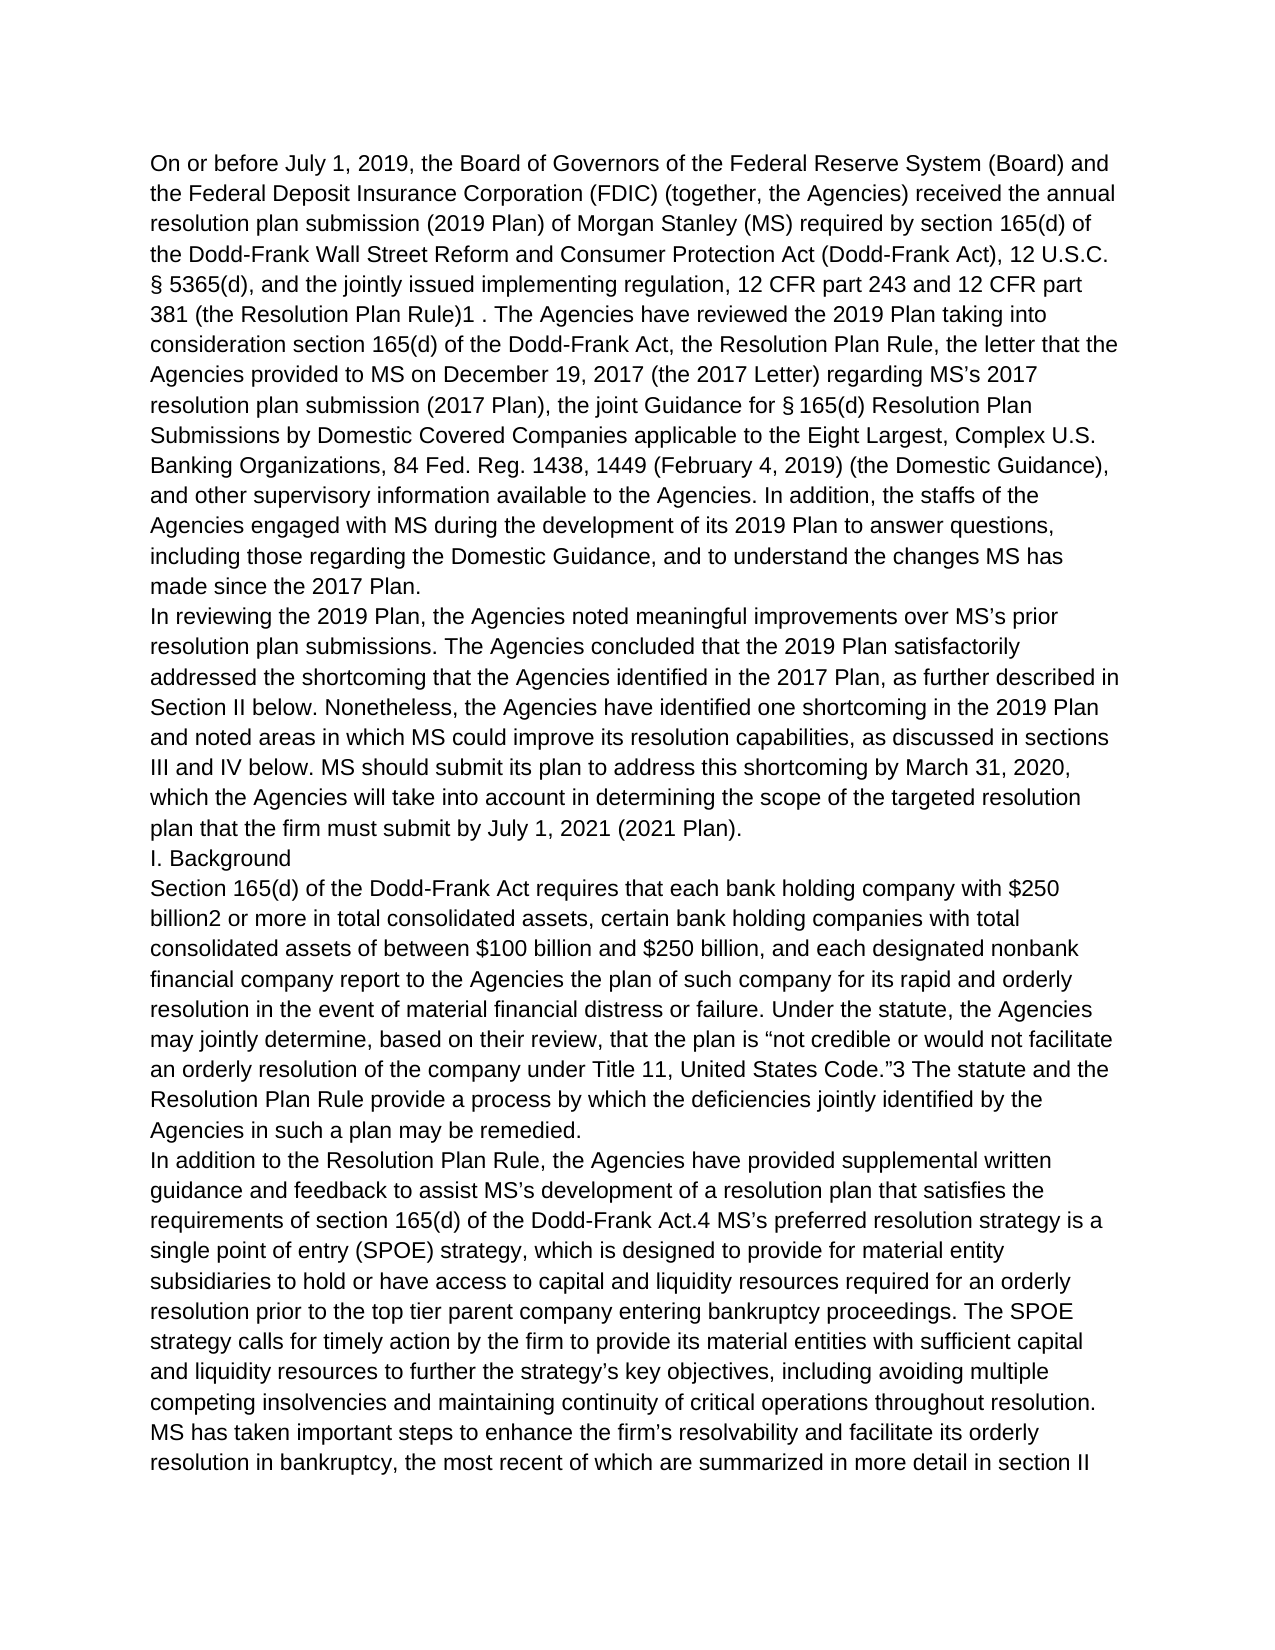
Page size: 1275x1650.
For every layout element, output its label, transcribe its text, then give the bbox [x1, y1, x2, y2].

text On or before July 1, 2019, the Board of Governors of the Federal Reserve System (Board) and the Federal Deposit Insurance Corporation (FDIC) (together, the Agencies) received the annual resolution plan submission (2019 Plan) of Morgan Stanley (MS) required by section 165(d) of the Dodd-Frank Wall Street Reform and Consumer Protection Act (Dodd-Frank Act), 12 U.S.C. § 5365(d), and the jointly issued implementing regulation, 12 CFR part 243 and 12 CFR part 381 (the Resolution Plan Rule)1 . The Agencies have reviewed the 2019 Plan taking into consideration section 165(d) of the Dodd-Frank Act, the Resolution Plan Rule, the letter that the Agencies provided to MS on December 19, 2017 (the 2017 Letter) regarding MS’s 2017 resolution plan submission (2017 Plan), the joint Guidance for § 165(d) Resolution Plan Submissions by Domestic Covered Companies applicable to the Eight Largest, Complex U.S. Banking Organizations, 84 Fed. Reg. 1438, 1449 (February 4, 2019) (the Domestic Guidance), and other supervisory information available to the Agencies. In addition, the staffs of the Agencies engaged with MS during the development of its 2019 Plan to answer questions, including those regarding the Domestic Guidance, and to understand the changes MS has made since the 2017 Plan. [150, 150, 1125, 599]
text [150, 1419, 1125, 1475]
text In addition to the Resolution Plan Rule, the Agencies have provided supplemental written guidance and feedback to assist MS’s development of a resolution plan that satisfies the requirements of section 165(d) of the Dodd-Frank Act.4 MS’s preferred resolution strategy is a single point of entry (SPOE) strategy, which is designed to provide for material entity subsidiaries to hold or have access to capital and liquidity resources required for an orderly resolution prior to the top tier parent company entering bankruptcy proceedings. The SPOE strategy calls for timely action by the firm to provide its material entities with sufficient capital and liquidity resources to further the strategy’s key objectives, including avoiding multiple competing insolvencies and maintaining continuity of critical operations throughout resolution. [150, 1147, 1125, 1415]
text In reviewing the 2019 Plan, the Agencies noted meaningful improvements over MS’s prior resolution plan submissions. The Agencies concluded that the 2019 Plan satisfactorily addressed the shortcoming that the Agencies identified in the 2017 Plan, as further described in Section II below. Nonetheless, the Agencies have identified one shortcoming in the 2019 Plan and noted areas in which MS could improve its resolution capabilities, as discussed in sections III and IV below. MS should submit its plan to address this shortcoming by March 31, 2020, which the Agencies will take into account in determining the scope of the targeted resolution plan that the firm must submit by July 1, 2021 (2021 Plan). [150, 603, 1125, 841]
text I. Background [150, 845, 1125, 871]
text Section 165(d) of the Dodd-Frank Act requires that each bank holding company with $250 billion2 or more in total consolidated assets, certain bank holding companies with total consolidated assets of between $100 billion and $250 billion, and each designated nonbank financial company report to the Agencies the plan of such company for its rapid and orderly resolution in the event of material financial distress or failure. Under the statute, the Agencies may jointly determine, based on their review, that the plan is “not credible or would not facilitate an orderly resolution of the company under Title 11, United States Code.”3 The statute and the Resolution Plan Rule provide a process by which the deficiencies jointly identified by the Agencies in such a plan may be remedied. [150, 875, 1125, 1143]
